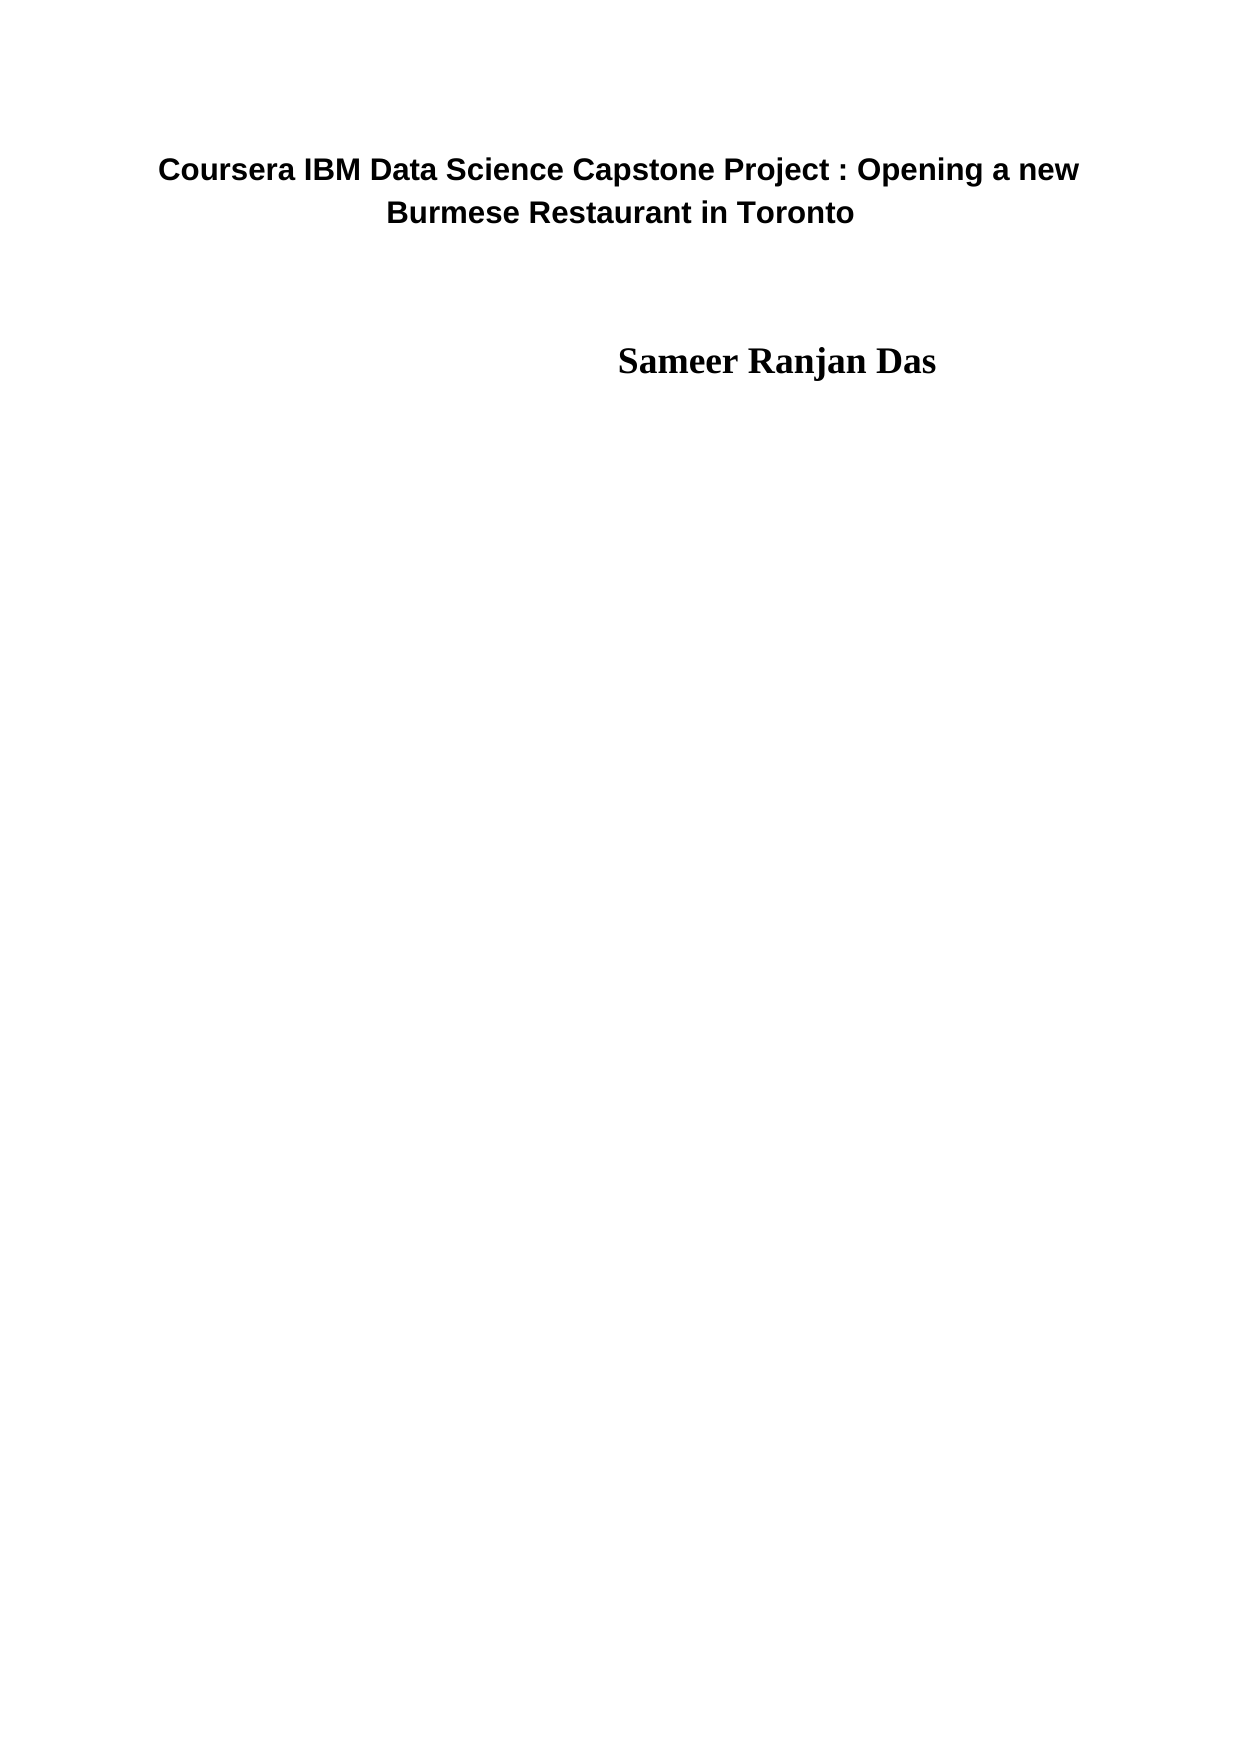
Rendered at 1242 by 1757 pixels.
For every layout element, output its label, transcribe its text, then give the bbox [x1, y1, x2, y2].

text Coursera IBM Data Science Capstone Project : Opening a new Burmese Restaurant in Toronto [158, 151, 1082, 230]
text Sameer Ranjan Das [618, 338, 1091, 381]
